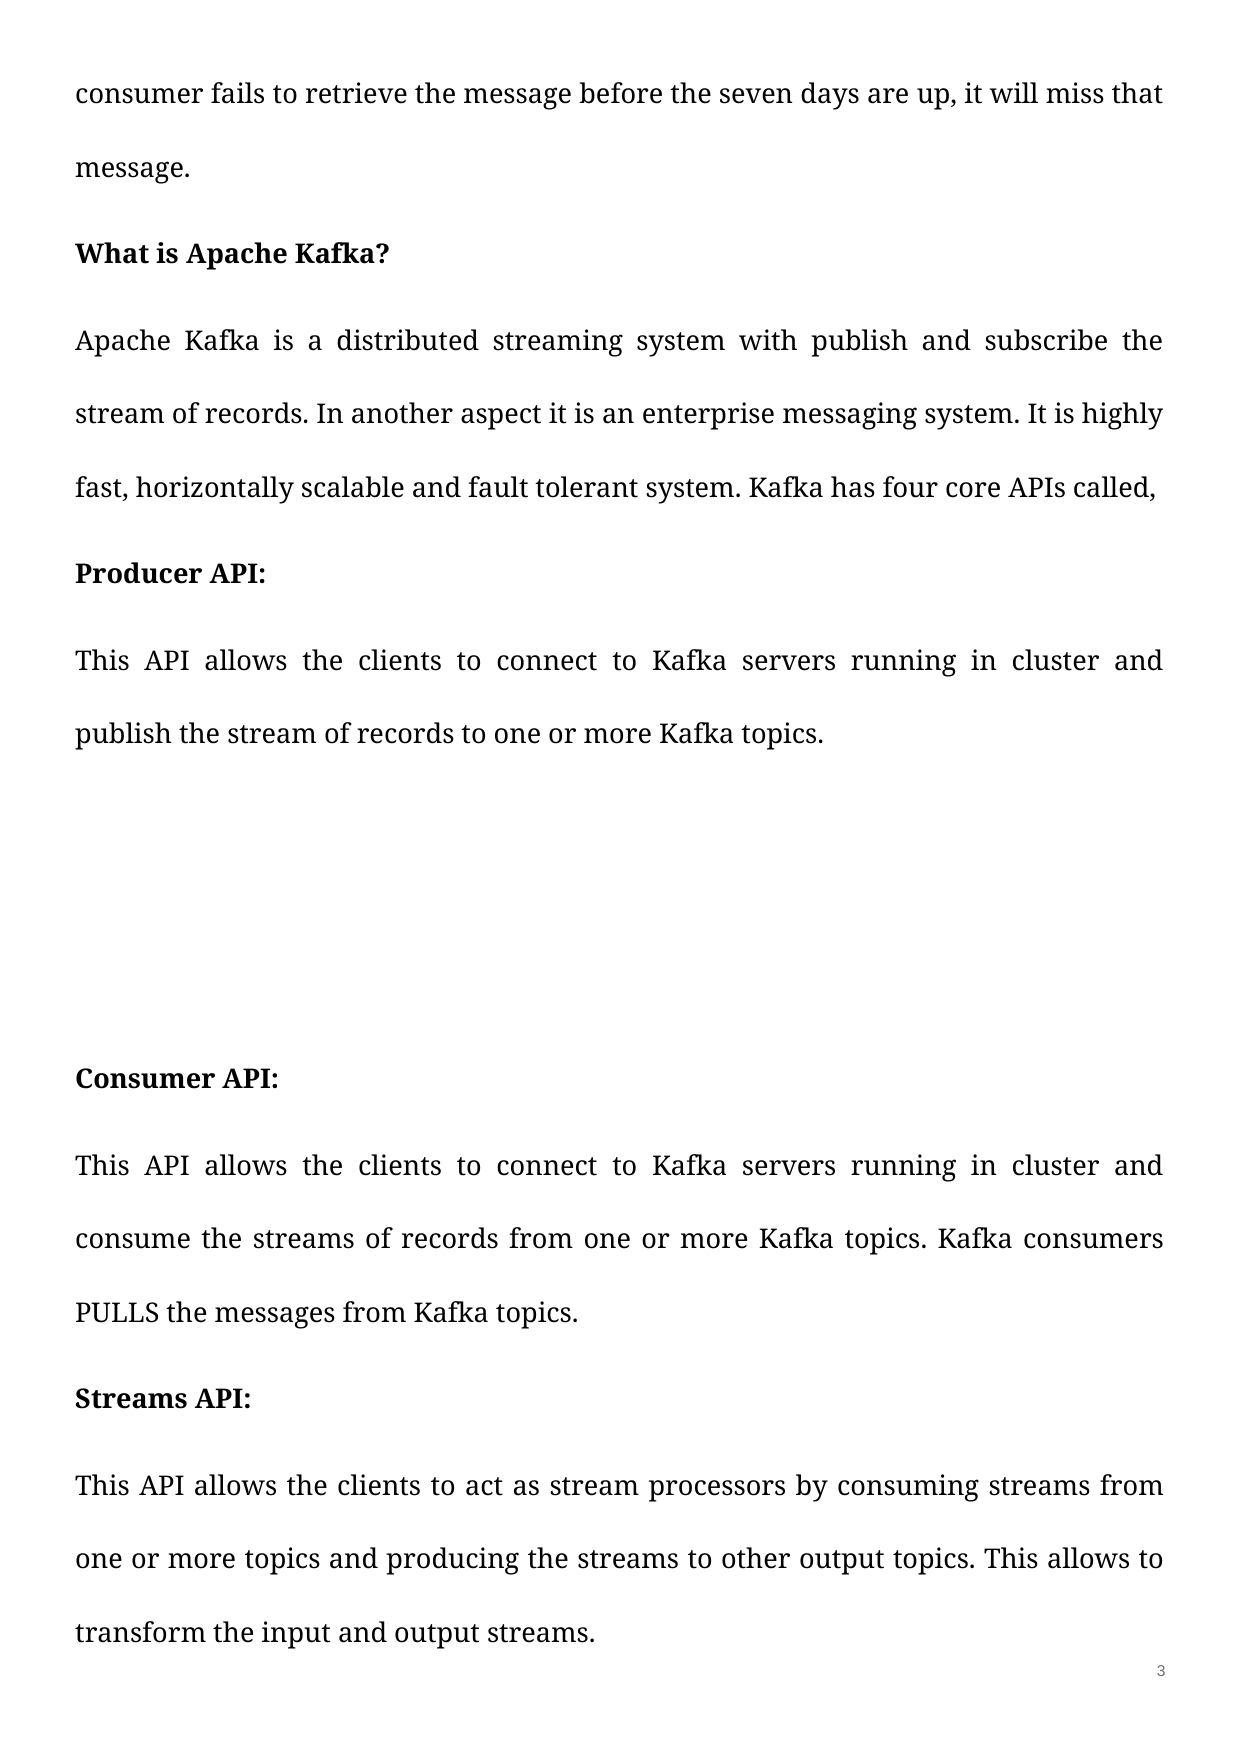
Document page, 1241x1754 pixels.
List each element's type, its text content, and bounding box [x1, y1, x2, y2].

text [75, 75, 1165, 186]
text What is Apache Kafka? [75, 235, 1165, 272]
text Streams API: [75, 1380, 1165, 1417]
text Producer API: [75, 555, 1165, 592]
text This API allows the clients to connect to Kafka servers running in cluster and consume the streams of records from one or more Kafka topics. Kafka consumers PULLS the messages from Kafka topics. [75, 1146, 1165, 1331]
text Consumer API: [75, 1060, 1165, 1097]
text This API allows the clients to connect to Kafka servers running in cluster and publish the stream of records to one or more Kafka topics. [75, 641, 1165, 752]
text This API allows the clients to act as stream processors by consuming streams from one or more topics and producing the streams to other output topics. This allows to transform the input and output streams. [75, 1466, 1165, 1651]
text Apache Kafka is a distributed streaming system with publish and subscribe the stream of records. In another aspect it is an enterprise messaging system. It is highly fast, horizontally scalable and fault tolerant system. Kafka has four core APIs called, [75, 321, 1165, 506]
